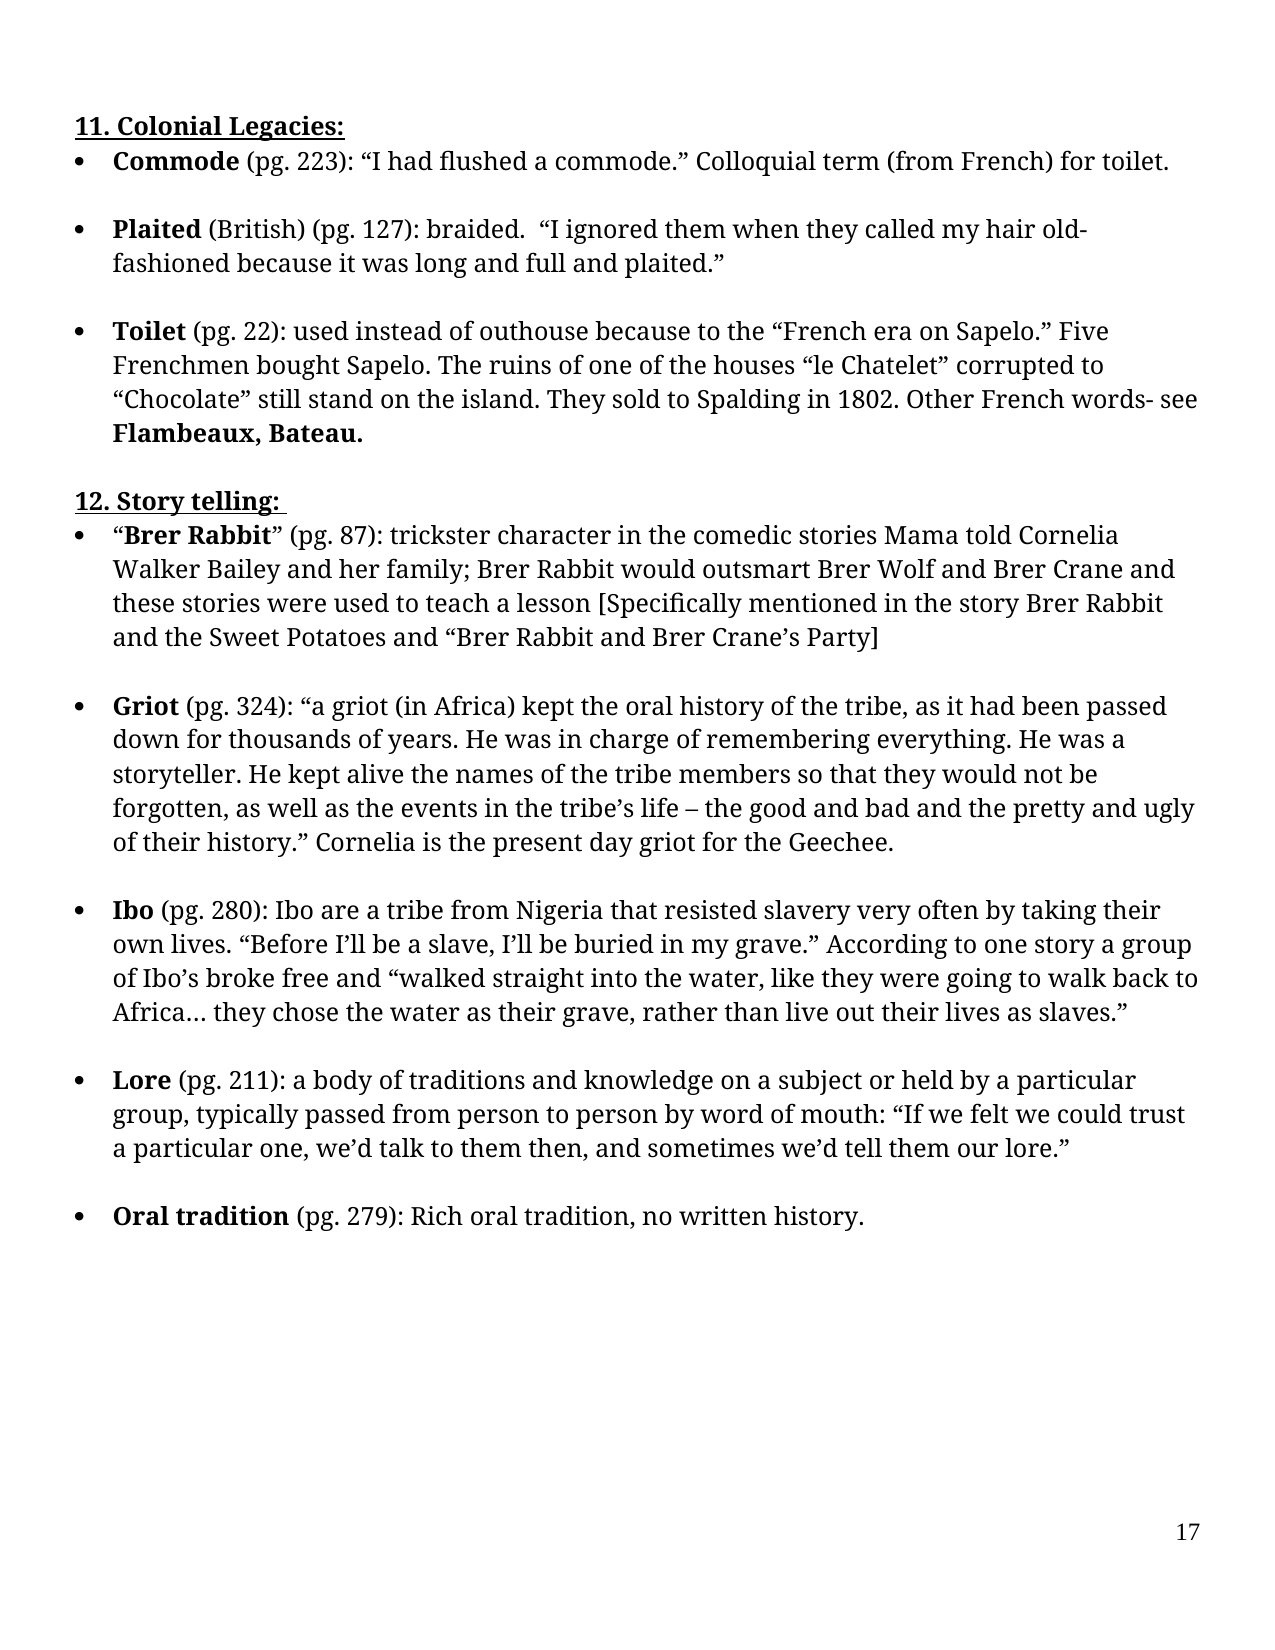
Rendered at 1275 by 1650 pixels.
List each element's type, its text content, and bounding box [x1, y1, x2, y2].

text 12. Story telling: [75, 484, 1200, 518]
list Lore (pg. 211): a body of traditions and knowledge on a subject or held by a particular group, typically passed from person to person by word of mouth: “If we felt we could trust a particular one, we’d talk to them then, and sometimes we’d tell them our lore.” [75, 1063, 1200, 1165]
list Griot (pg. 324): “a griot (in Africa) kept the oral history of the tribe, as it had been passed down for thousands of years. He was in charge of remembering everything. He was a storyteller. He kept alive the names of the tribe members so that they would not be forgotten, as well as the events in the tribe’s life – the good and bad and the pretty and ugly of their history.” Cornelia is the present day griot for the Geechee. [75, 688, 1200, 858]
list “Brer Rabbit” (pg. 87): trickster character in the comedic stories Mama told Cornelia Walker Bailey and her family; Brer Rabbit would outsmart Brer Wolf and Brer Crane and these stories were used to teach a lesson [Specifically mentioned in the story Brer Rabbit and the Sweet Potatoes and “Brer Rabbit and Brer Crane’s Party] [75, 518, 1200, 654]
list Oral tradition (pg. 279): Rich oral tradition, no written history. [75, 1199, 1200, 1233]
list Ibo (pg. 280): Ibo are a tribe from Nigeria that resisted slavery very often by taking their own lives. “Before I’ll be a slave, I’ll be buried in my grave.” According to one story a group of Ibo’s broke free and “walked straight into the water, like they were going to walk back to Africa… they chose the water as their grave, rather than live out their lives as slaves.” [75, 892, 1200, 1029]
list Plaited (British) (pg. 127): braided. “I ignored them when they called my hair old-fashioned because it was long and full and plaited.” [75, 211, 1200, 279]
text 11. Colonial Legacies: [75, 109, 1200, 143]
list Commode (pg. 223): “I had flushed a commode.” Colloquial term (from French) for toilet. [75, 143, 1200, 177]
list Toilet (pg. 22): used instead of outhouse because to the “French era on Sapelo.” Five Frenchmen bought Sapelo. The ruins of one of the houses “le Chatelet” corrupted to “Chocolate” still stand on the island. They sold to Spalding in 1802. Other French words- see Flambeaux, Bateau. [75, 313, 1200, 450]
